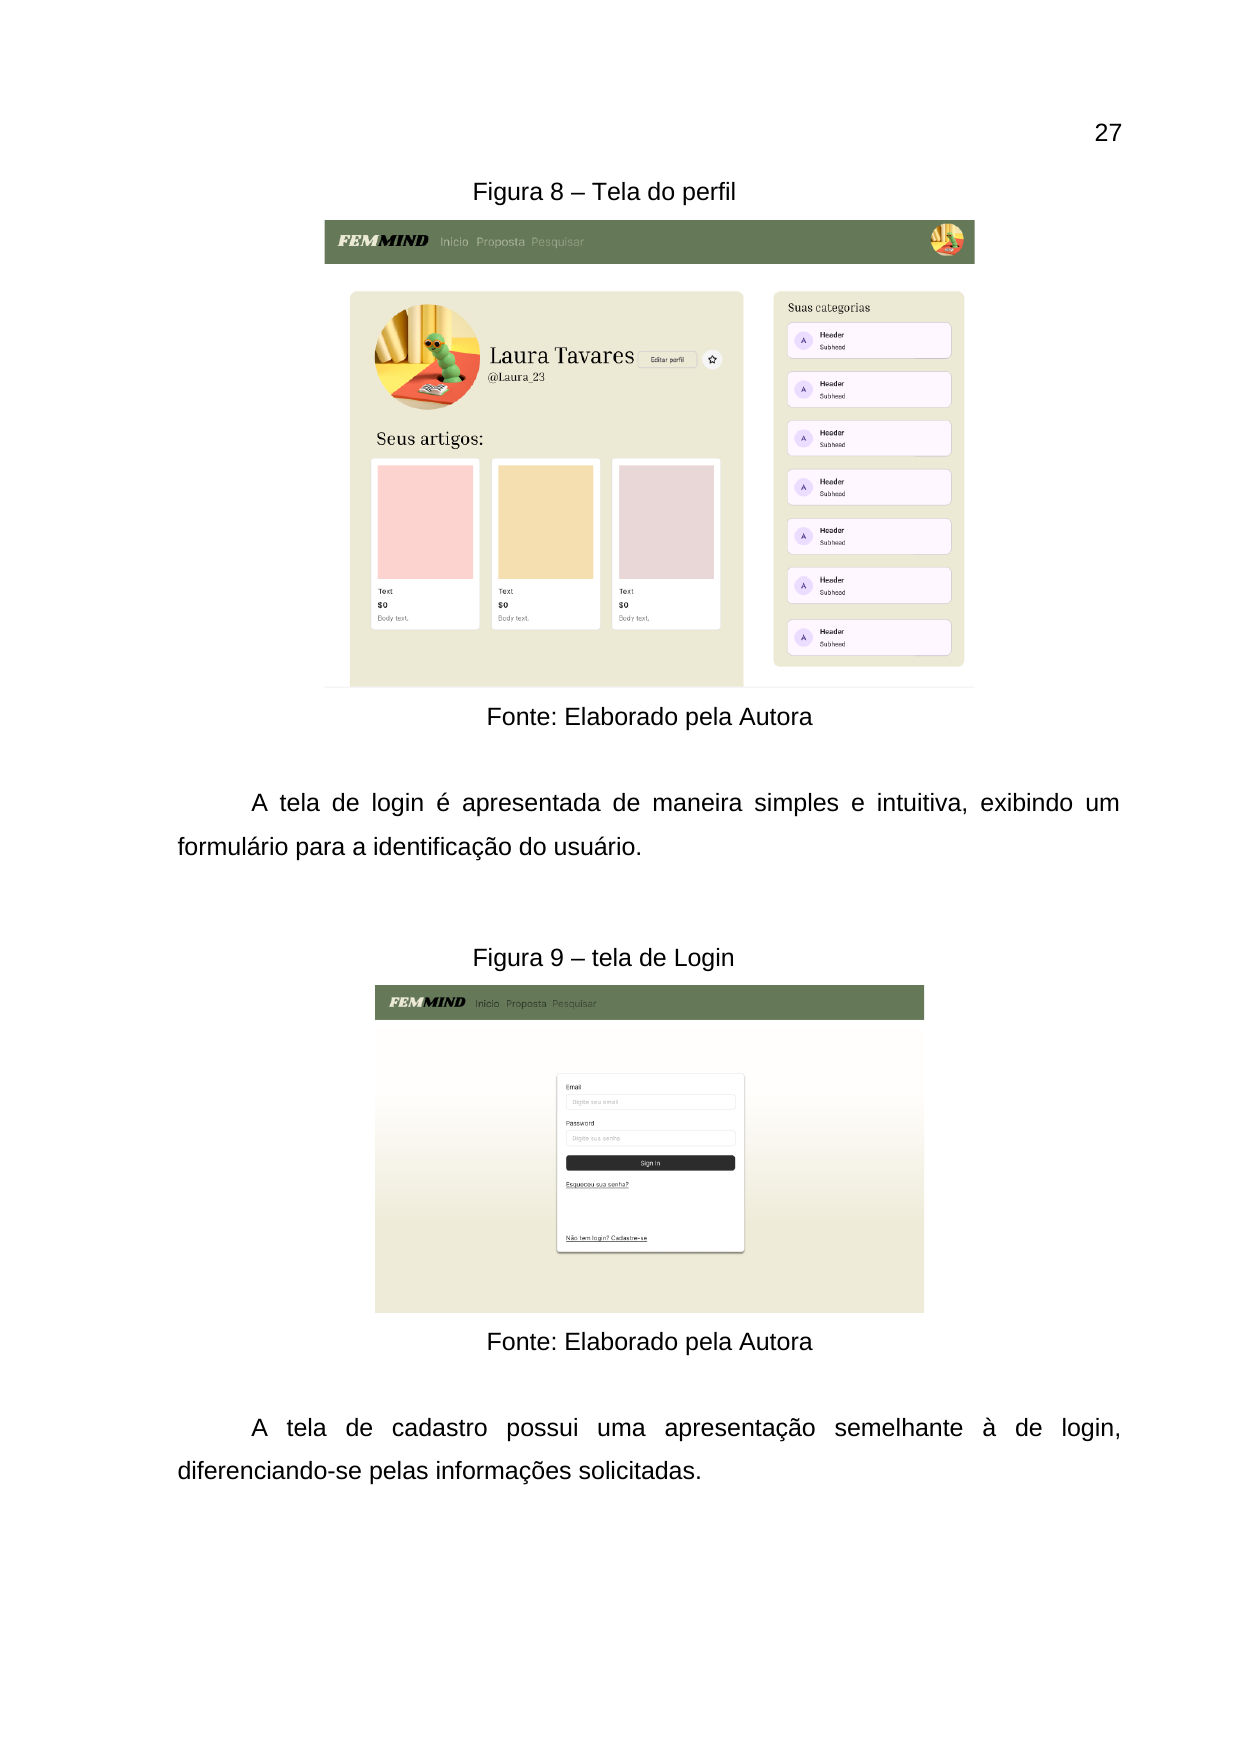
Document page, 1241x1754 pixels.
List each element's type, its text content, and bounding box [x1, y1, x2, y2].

text A tela de cadastro possui uma apresentação semelhante à de login, diferenciando-se pelas informações solicitadas. [177, 1413, 1122, 1485]
text Fonte: Elaborado pela Autora [177, 702, 1122, 731]
text A tela de login é apresentada de maneira simples e intuitiva, exibindo um formulário para a identificação do usuário. [177, 788, 1122, 860]
text Fonte: Elaborado pela Autora [177, 1327, 1122, 1356]
